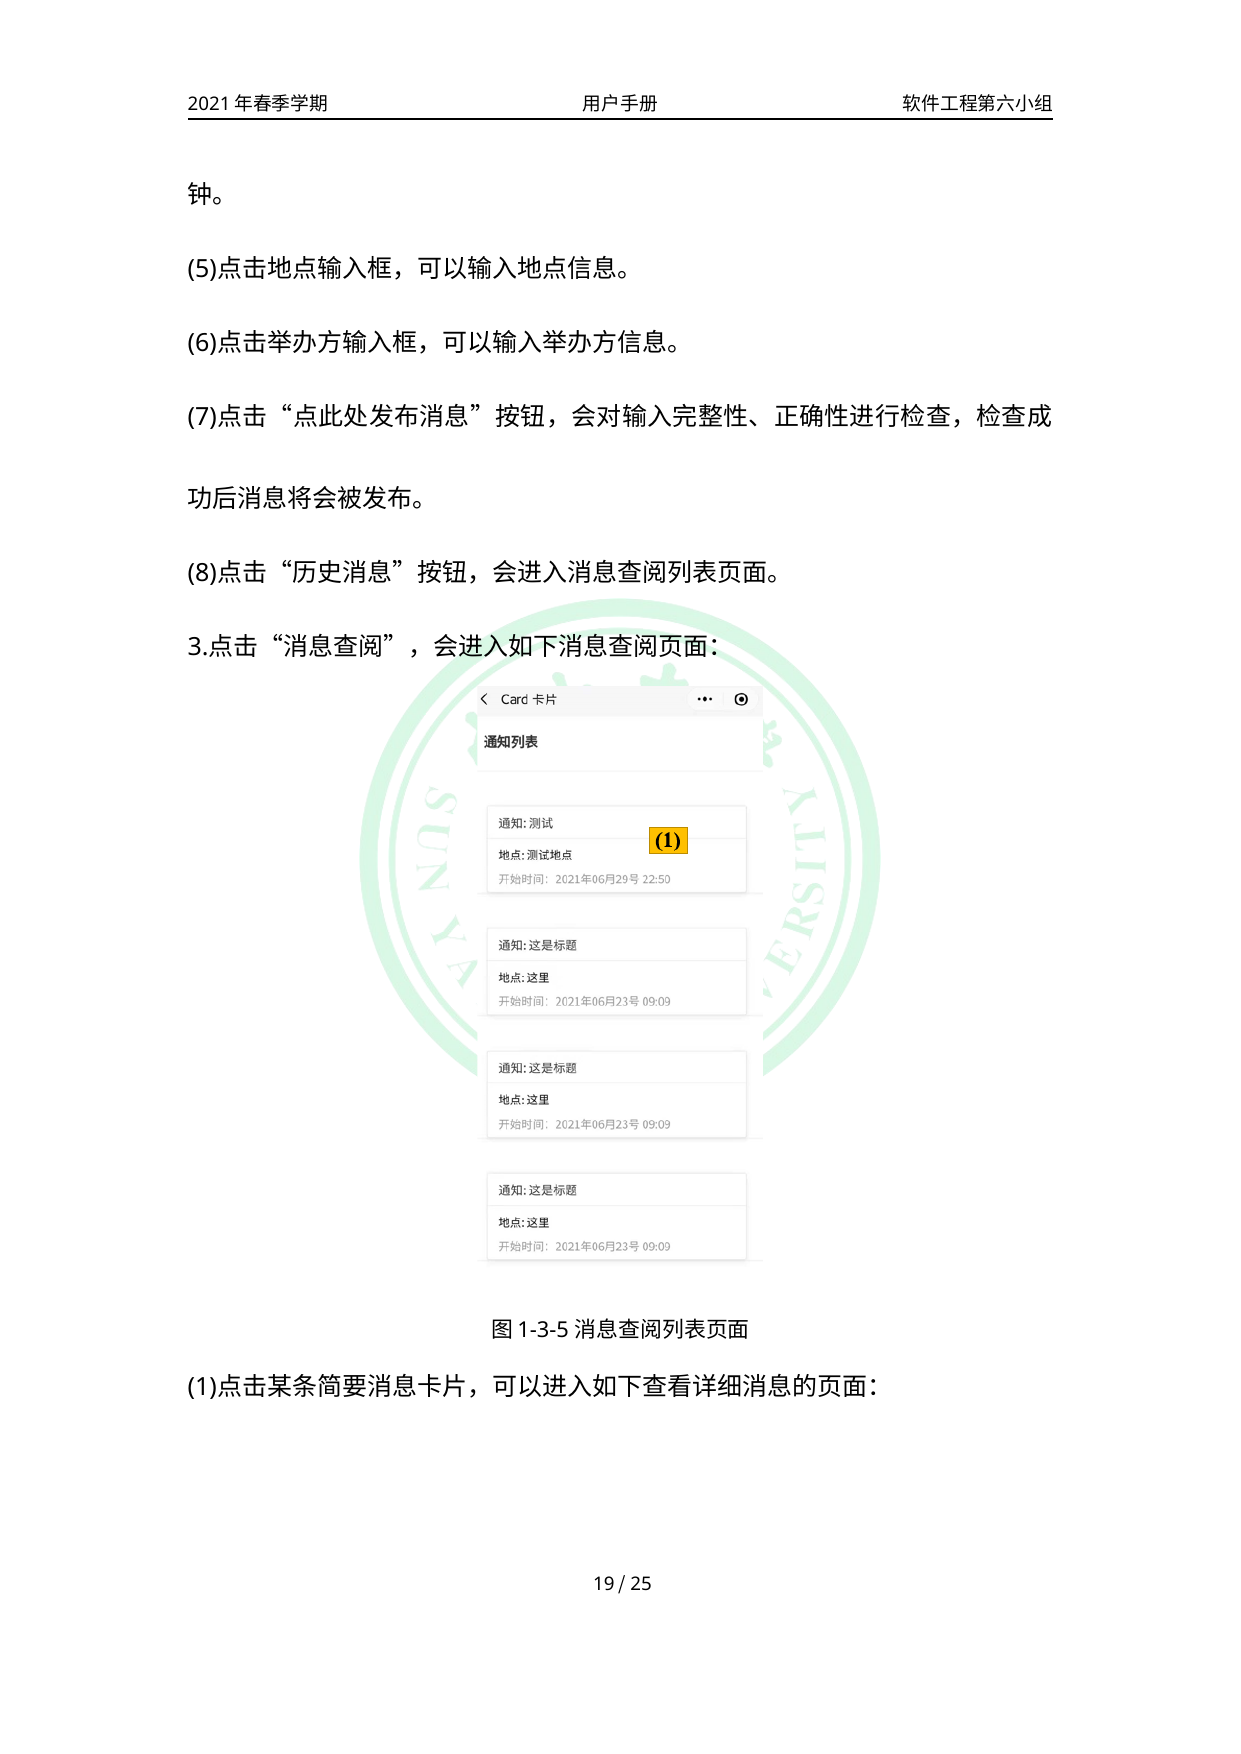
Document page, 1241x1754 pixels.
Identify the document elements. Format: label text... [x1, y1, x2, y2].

text (6)点击举办方输入框，可以输入举办方信息。 [187, 308, 1053, 373]
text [187, 160, 1053, 225]
picture [477, 686, 763, 1277]
text 3.点击“消息查阅”，会进入如下消息查阅页面： [187, 612, 1053, 677]
text (7)点击“点此处发布消息”按钮，会对输入完整性、正确性进行检查，检查成功后消息将会被发布。 [187, 382, 1053, 529]
text (1)点击某条简要消息卡片，可以进入如下查看详细消息的页面： [187, 1352, 1053, 1417]
text (8)点击“历史消息”按钮，会进入消息查阅列表页面。 [187, 538, 1053, 603]
text (5)点击地点输入框，可以输入地点信息。 [187, 234, 1053, 299]
text 图1-3-5 消息查阅列表页面 [187, 1312, 1053, 1344]
